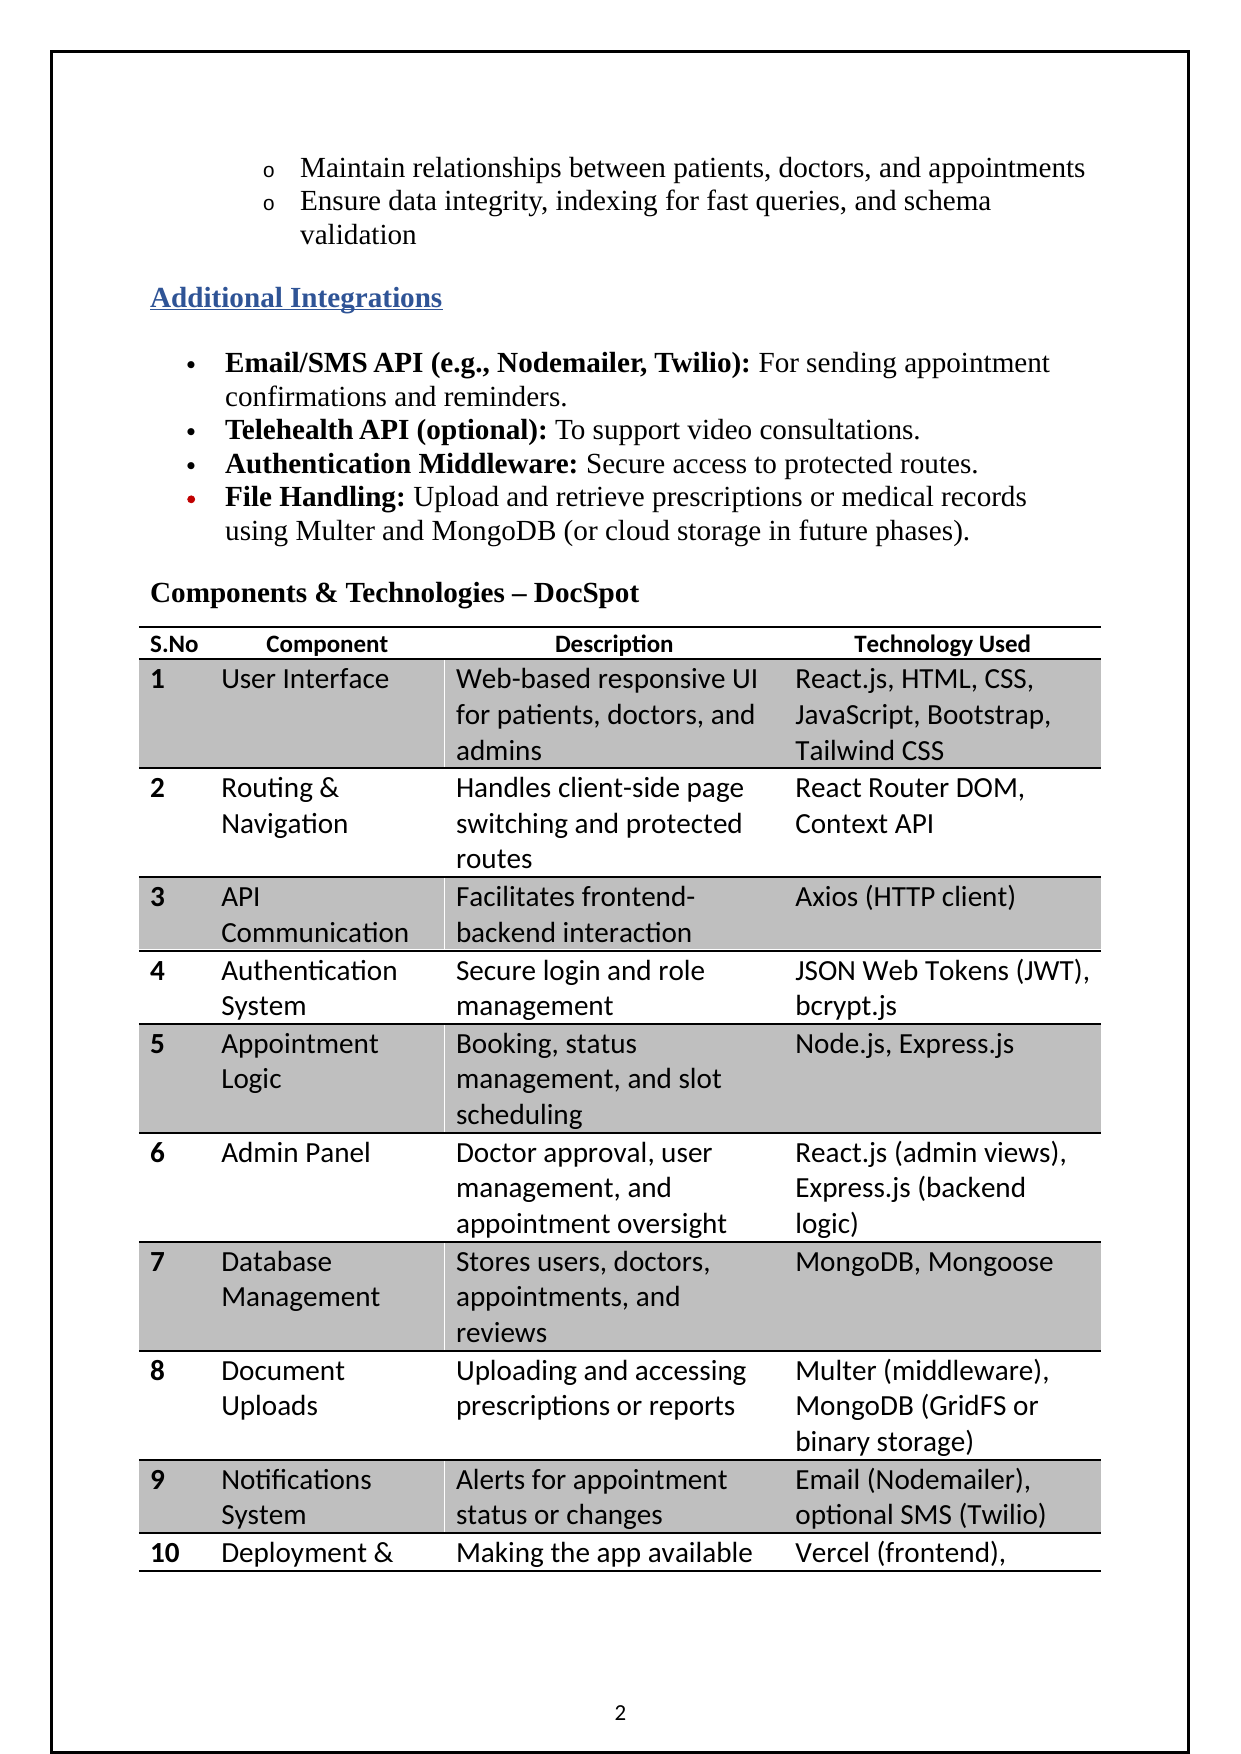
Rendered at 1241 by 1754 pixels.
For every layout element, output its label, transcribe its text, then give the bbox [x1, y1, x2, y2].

table_cell Booking, status management, and slot scheduling [445, 1025, 784, 1132]
table_header S.No [139, 628, 210, 658]
table_cell 2 [139, 769, 210, 876]
table_cell React Router DOM, Context API [784, 769, 1101, 876]
table_cell Web-based responsive UI for patients, doctors, and admins [445, 660, 784, 767]
table_cell Node.js, Express.js [784, 1025, 1101, 1132]
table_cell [445, 1534, 784, 1570]
table_cell Alerts for appointment status or changes [445, 1461, 784, 1532]
list Ensure data integrity, indexing for fast queries, and schema validation [262, 183, 1090, 251]
table_cell 9 [139, 1461, 210, 1532]
text Components & Technologies – DocSpot [150, 576, 1090, 609]
table_cell 5 [139, 1025, 210, 1132]
table_cell Appointment Logic [210, 1025, 444, 1132]
table_cell Database Management [210, 1243, 444, 1350]
table_cell JSON Web Tokens (JWT), bcrypt.js [784, 952, 1101, 1023]
table_cell React.js, HTML, CSS, JavaScript, Bootstrap, Tailwind CSS [784, 660, 1101, 767]
table_cell Handles client-side page switching and protected routes [445, 769, 784, 876]
table_cell Stores users, doctors, appointments, and reviews [445, 1243, 784, 1350]
table_cell 7 [139, 1243, 210, 1350]
table_cell 1 [139, 660, 210, 767]
table_cell Notifications System [210, 1461, 444, 1532]
list Maintain relationships between patients, doctors, and appointments [262, 150, 1090, 183]
table_cell 10 [139, 1534, 210, 1570]
table_header Technology Used [784, 628, 1101, 658]
list Authentication Middleware: Secure access to protected routes. [187, 446, 1090, 479]
table_cell 3 [139, 878, 210, 949]
table_cell Doctor approval, user management, and appointment oversight [445, 1134, 784, 1241]
table_cell 6 [139, 1134, 210, 1241]
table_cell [784, 1534, 1101, 1570]
list File Handling: Upload and retrieve prescriptions or medical records using Multer and MongoDB (or cloud storage in future phases). [187, 479, 1090, 546]
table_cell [210, 1534, 444, 1570]
table_cell React.js (admin views), Express.js (backend logic) [784, 1134, 1101, 1241]
table_cell 4 [139, 952, 210, 1023]
table_cell Routing & Navigation [210, 769, 444, 876]
table_cell Authentication System [210, 952, 444, 1023]
table_cell Document Uploads [210, 1352, 444, 1459]
table_header Description [445, 628, 784, 658]
table_cell Secure login and role management [445, 952, 784, 1023]
table_cell Axios (HTTP client) [784, 878, 1101, 949]
table_cell User Interface [210, 660, 444, 767]
table_cell 8 [139, 1352, 210, 1459]
table_cell MongoDB, Mongoose [784, 1243, 1101, 1350]
table_cell Multer (middleware), MongoDB (GridFS or binary storage) [784, 1352, 1101, 1459]
table_cell Email (Nodemailer), optional SMS (Twilio) [784, 1461, 1101, 1532]
table_cell Uploading and accessing prescriptions or reports [445, 1352, 784, 1459]
table_cell Facilitates frontend-backend interaction [445, 878, 784, 949]
table_header Component [210, 628, 444, 658]
list Telehealth API (optional): To support video consultations. [187, 412, 1090, 446]
table_cell API Communication [210, 878, 444, 949]
table_cell Admin Panel [210, 1134, 444, 1241]
subtitle Additional Integrations [150, 280, 1090, 313]
list Email/SMS API (e.g., Nodemailer, Twilio): For sending appointment confirmations and reminders. [187, 345, 1090, 412]
